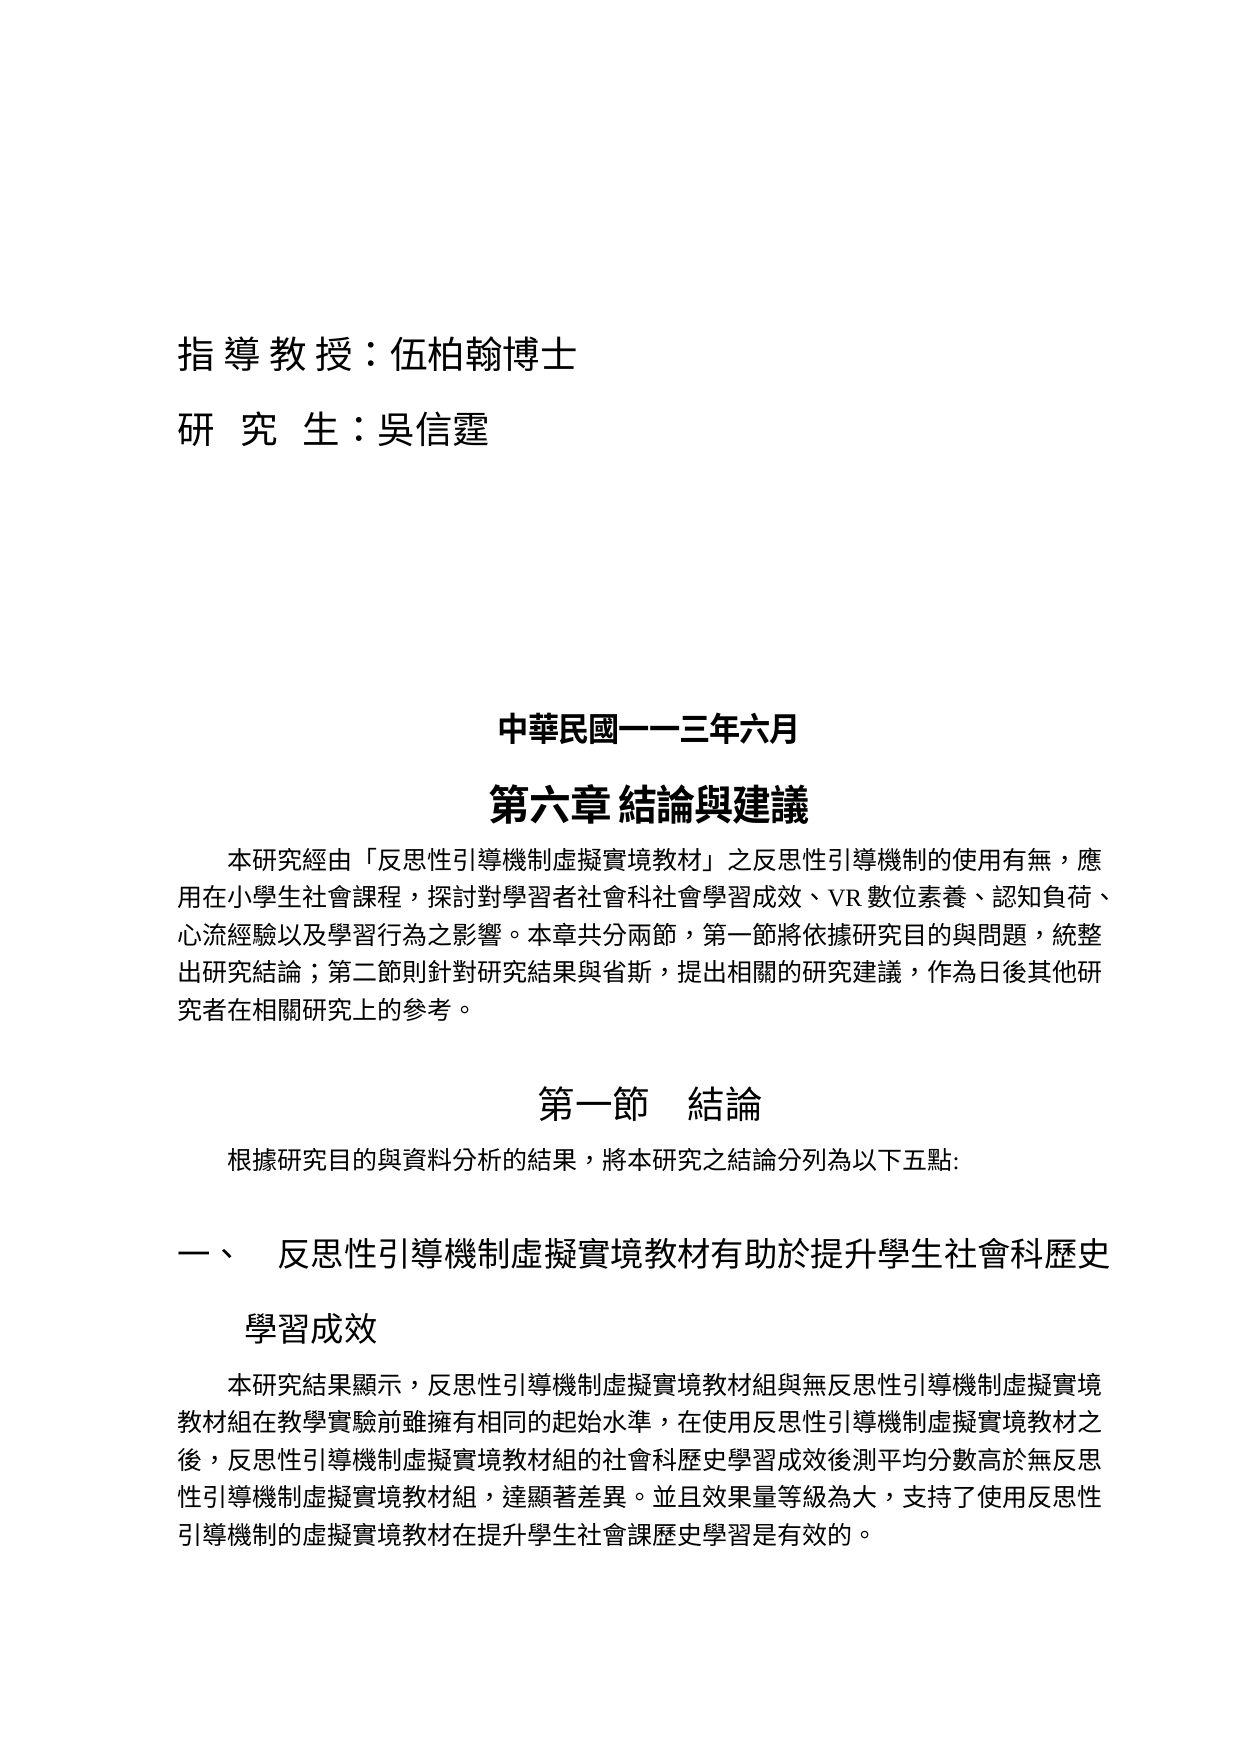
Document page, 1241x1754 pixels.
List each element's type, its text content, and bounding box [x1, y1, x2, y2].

text 指 導 教 授：伍柏翰博士 [177, 314, 1122, 389]
list 結論與建議 [177, 764, 1122, 839]
text 反思性引導機制虛擬實境教材有助於提升學生社會科歷史學習成效 [177, 1214, 1122, 1364]
text 根據研究目的與資料分析的結果，將本研究之結論分列為以下五點: [177, 1139, 1122, 1177]
text 結論 [177, 1064, 1122, 1139]
text 中華民國一一三年六月 [177, 689, 1122, 764]
text 本研究經由「反思性引導機制虛擬實境教材」之反思性引導機制的使用有無，應用在小學生社會課程，探討對學習者社會科社會學習成效、VR數位素養、認知負荷、心流經驗以及學習行為之影響。本章共分兩節，第一節將依據研究目的與問題，統整出研究結論；第二節則針對研究結果與省斯，提出相關的研究建議，作為日後其他研究者在相關研究上的參考。 [177, 839, 1122, 1027]
text 研 究 生：吳信霆 [177, 389, 1122, 464]
text 本研究結果顯示，反思性引導機制虛擬實境教材組與無反思性引導機制虛擬實境教材組在教學實驗前雖擁有相同的起始水準，在使用反思性引導機制虛擬實境教材之後，反思性引導機制虛擬實境教材組的社會科歷史學習成效後測平均分數高於無反思性引導機制虛擬實境教材組，達顯著差異。並且效果量等級為大，支持了使用反思性引導機制的虛擬實境教材在提升學生社會課歷史學習是有效的。 [177, 1364, 1122, 1552]
